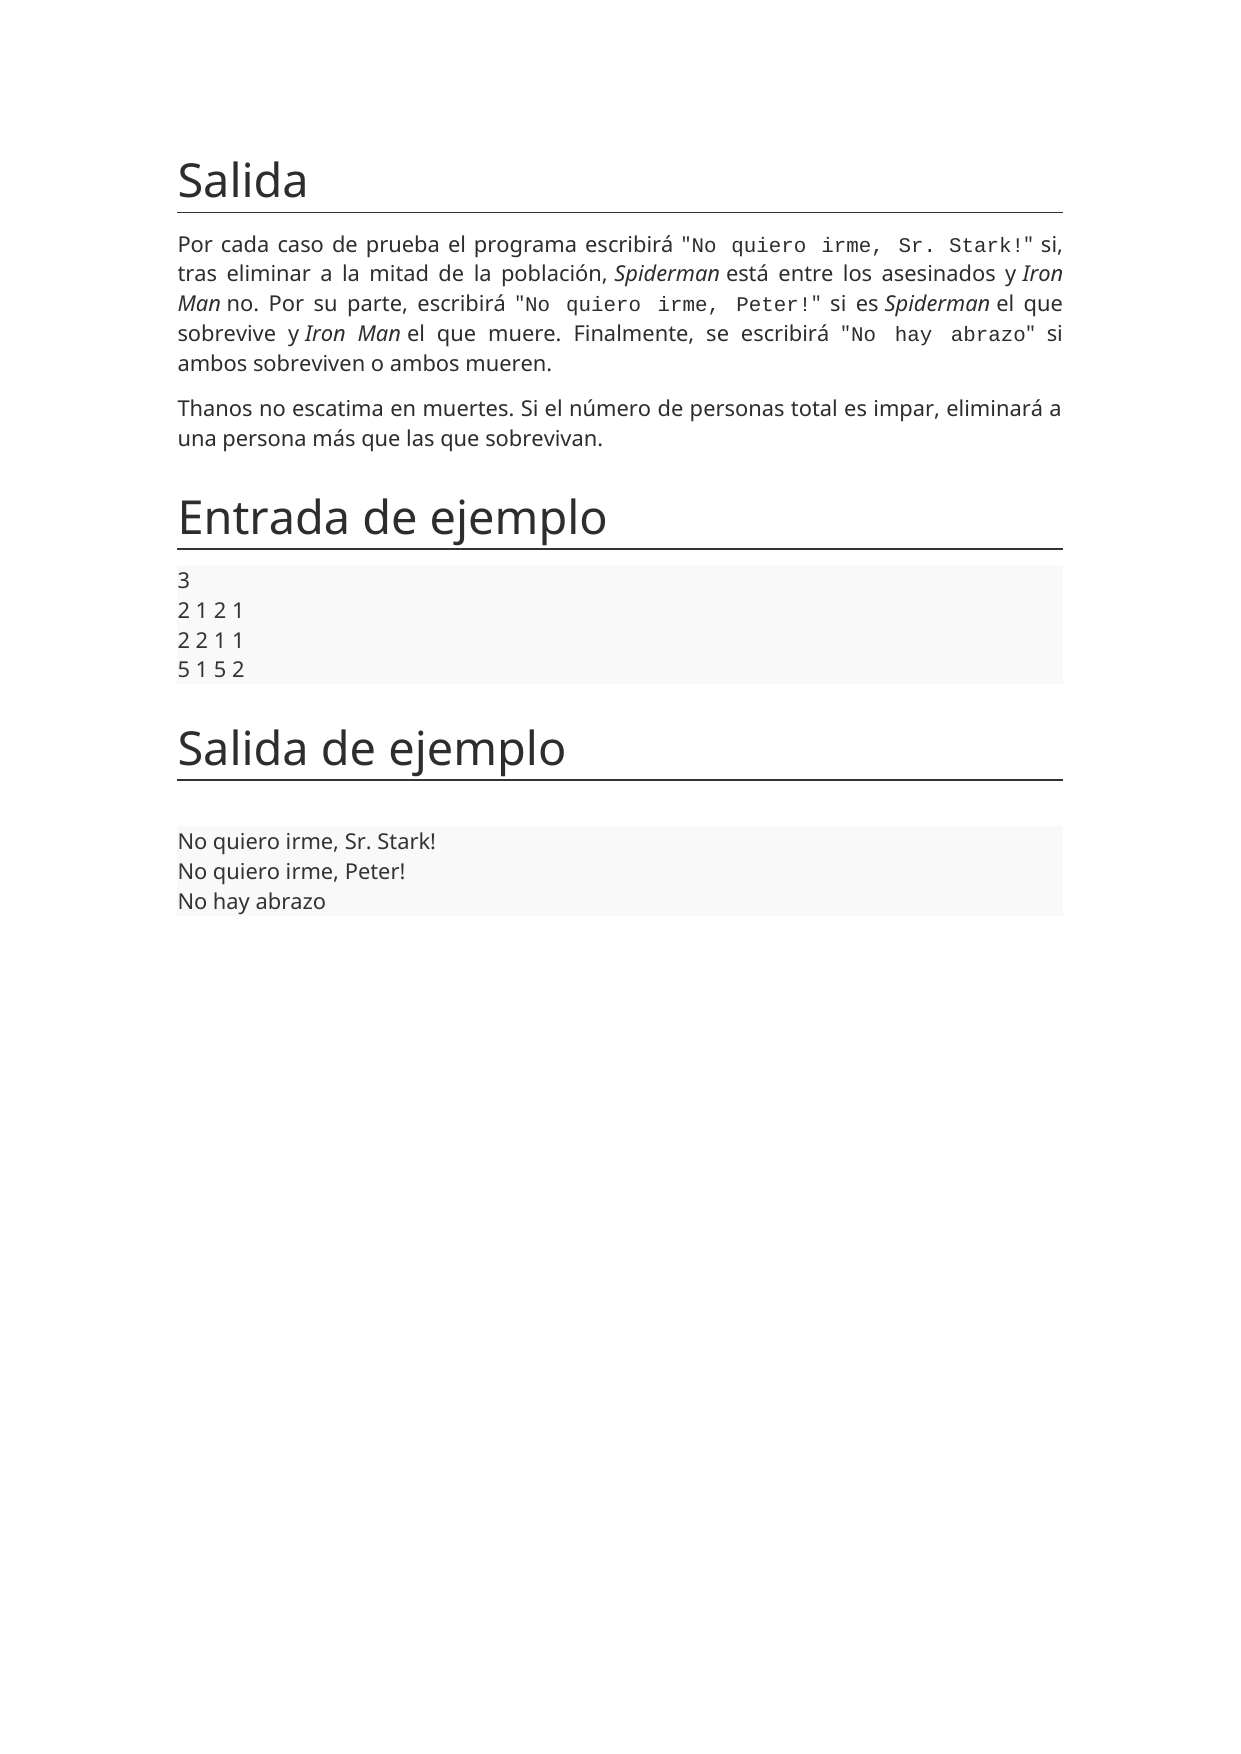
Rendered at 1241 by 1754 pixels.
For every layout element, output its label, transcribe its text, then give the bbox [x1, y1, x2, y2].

text 3 [177, 565, 1063, 595]
text No hay abrazo [177, 886, 1063, 916]
text Por cada caso de prueba el programa escribirá "No quiero irme, Sr. Stark!" si, tras eliminar a la mitad de la población, Spiderman está entre los asesinados y Iron Man no. Por su parte, escribirá "No quiero irme, Peter!" si es Spiderman el que sobrevive y Iron Man el que muere. Finalmente, se escribirá "No hay abrazo" si ambos sobreviven o ambos mueren. [177, 229, 1063, 378]
text 2 2 1 1 [177, 625, 1063, 654]
text 2 1 2 1 [177, 595, 1063, 625]
text Thanos no escatima en muertes. Si el número de personas total es impar, eliminará a una persona más que las que sobrevivan. [177, 393, 1063, 453]
text No quiero irme, Sr. Stark! [177, 826, 1063, 856]
text Salida de ejemplo [177, 716, 1063, 779]
text Entrada de ejemplo [177, 484, 1063, 548]
text 5 1 5 2 [177, 654, 1063, 684]
text No quiero irme, Peter! [177, 856, 1063, 886]
text Salida [177, 148, 1063, 212]
